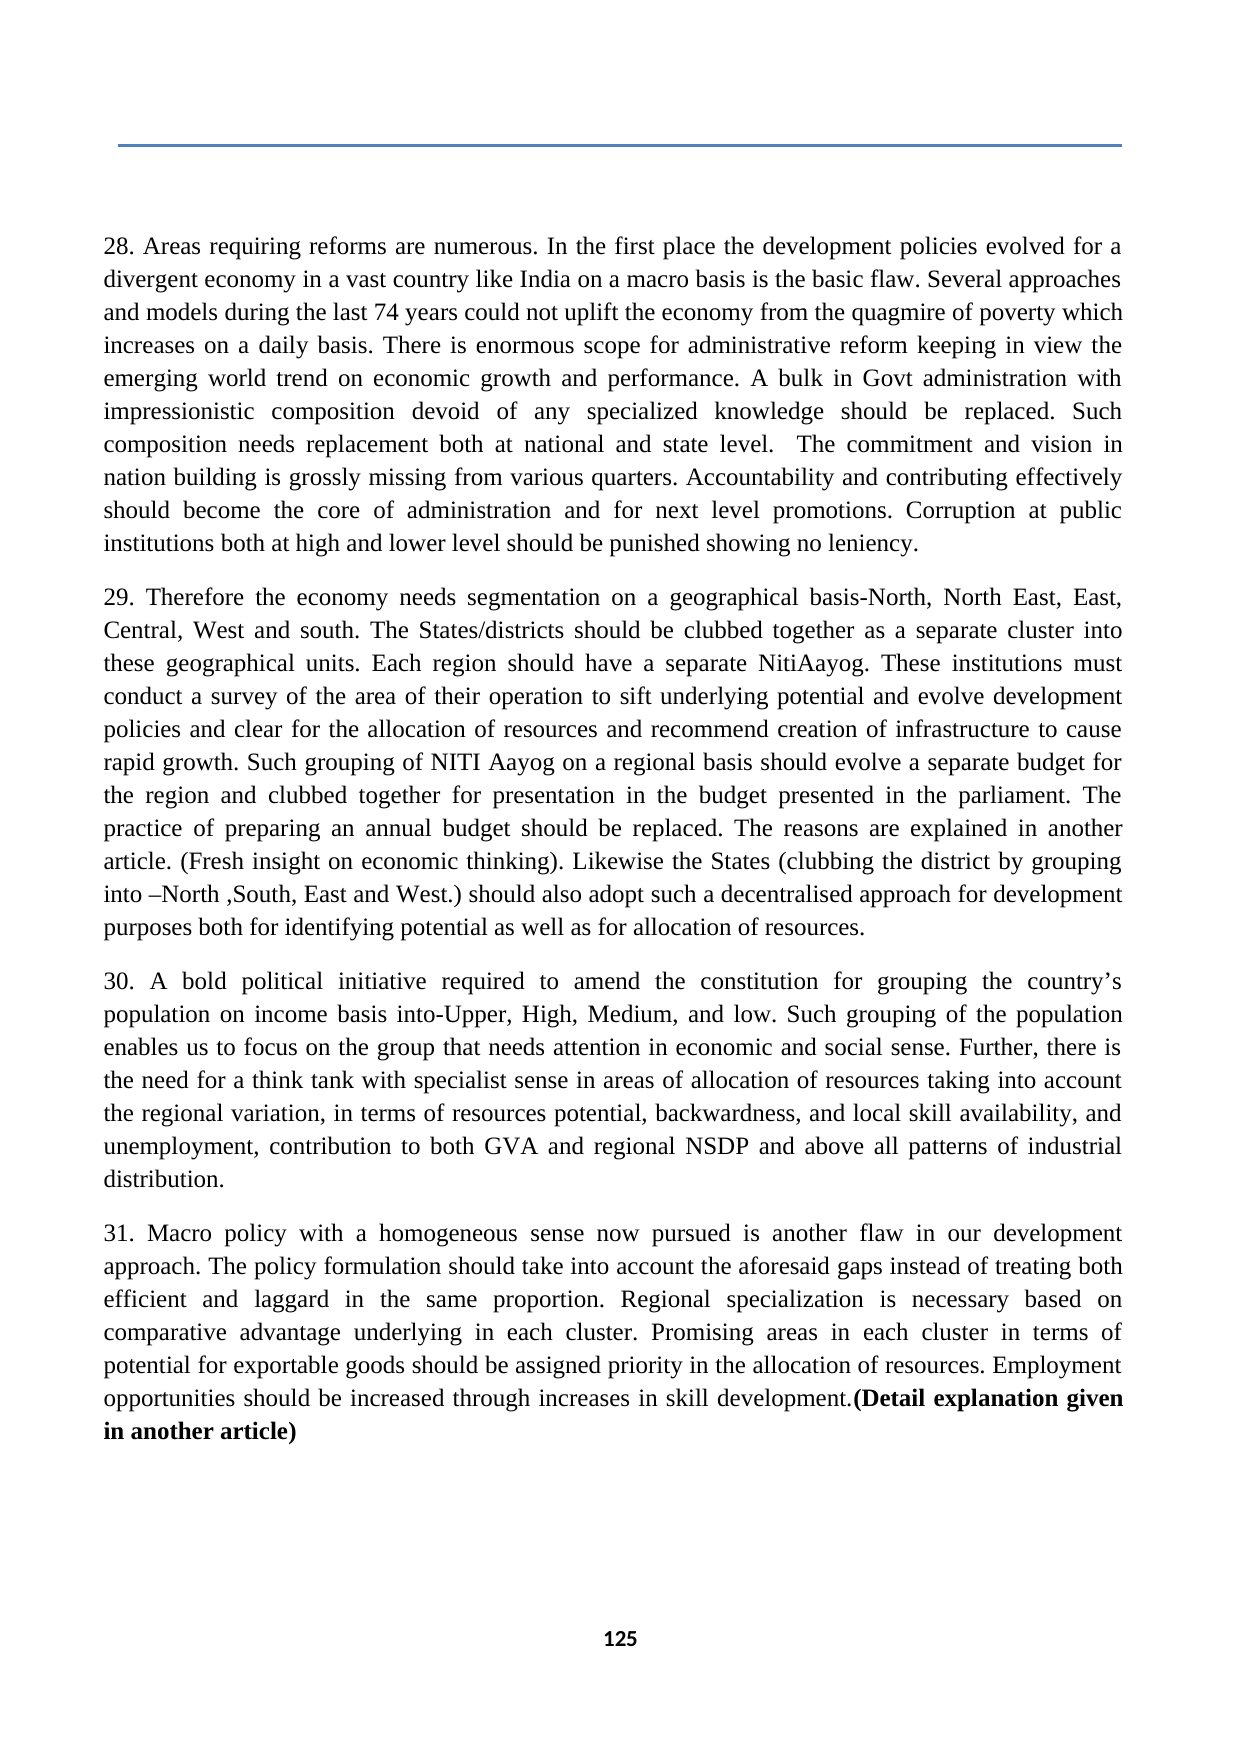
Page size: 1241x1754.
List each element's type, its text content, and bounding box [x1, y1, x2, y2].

text 28. Areas requiring reforms are numerous. In the first place the development policies evolved for a divergent economy in a vast country like India on a macro basis is the basic flaw. Several approaches and models during the last 74 years could not uplift the economy from the quagmire of poverty which increases on a daily basis. There is enormous scope for administrative reform keeping in view the emerging world trend on economic growth and performance. A bulk in Govt administration with impressionistic composition devoid of any specialized knowledge should be replaced. Such composition needs replacement both at national and state level. The commitment and vision in nation building is grossly missing from various quarters. Accountability and contributing effectively should become the core of administration and for next level promotions. Corruption at public institutions both at high and lower level should be punished showing no leniency. [103, 231, 1123, 557]
text 30. A bold political initiative required to amend the constitution for grouping the country’s population on income basis into-Upper, High, Medium, and low. Such grouping of the population enables us to focus on the group that needs attention in economic and social sense. Further, there is the need for a think tank with specialist sense in areas of allocation of resources taking into account the regional variation, in terms of resources potential, backwardness, and local skill availability, and unemployment, contribution to both GVA and regional NSDP and above all patterns of industrial distribution. [103, 966, 1123, 1193]
text 29. Therefore the economy needs segmentation on a geographical basis-North, North East, East, Central, West and south. The States/districts should be clubbed together as a separate cluster into these geographical units. Each region should have a separate NitiAayog. These institutions must conduct a survey of the area of their operation to sift underlying potential and evolve development policies and clear for the allocation of resources and recommend creation of infrastructure to cause rapid growth. Such grouping of NITI Aayog on a regional basis should evolve a separate budget for the region and clubbed together for presentation in the budget presented in the parliament. The practice of preparing an annual budget should be replaced. The reasons are explained in another article. (Fresh insight on economic thinking). Likewise the States (clubbing the district by grouping into –North ,South, East and West.) should also adopt such a decentralised approach for development purposes both for identifying potential as well as for allocation of resources. [103, 582, 1123, 941]
text 31. Macro policy with a homogeneous sense now pursued is another flaw in our development approach. The policy formulation should take into account the aforesaid gaps instead of treating both efficient and laggard in the same proportion. Regional specialization is necessary based on comparative advantage underlying in each cluster. Promising areas in each cluster in terms of potential for exportable goods should be assigned priority in the allocation of resources. Employment opportunities should be increased through increases in skill development.(Detail explanation given in another article) [103, 1218, 1123, 1445]
